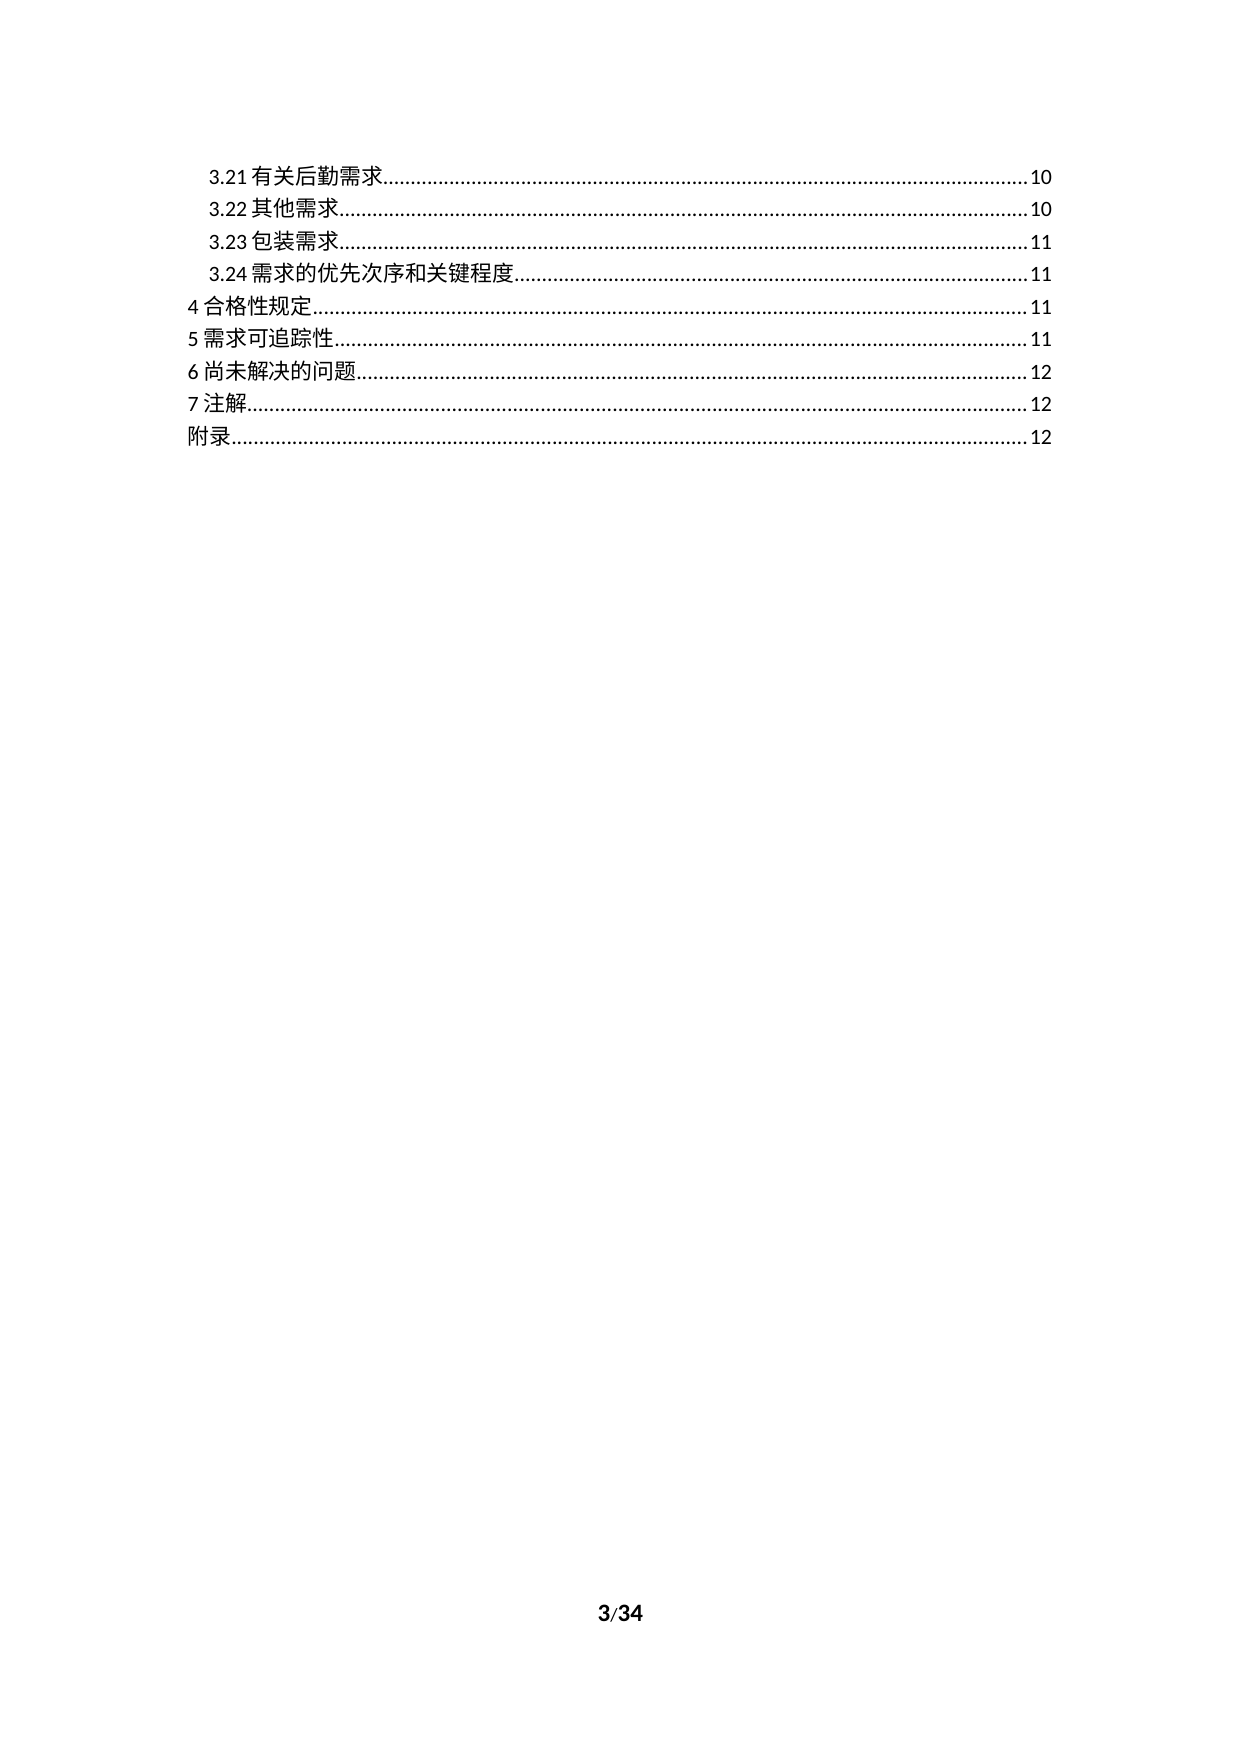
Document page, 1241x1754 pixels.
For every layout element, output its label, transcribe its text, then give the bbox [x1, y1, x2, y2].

text 3.23包装需求 11 [208, 223, 1053, 256]
text 5需求可追踪性 11 [187, 321, 1053, 353]
text 3.22其他需求 10 [208, 191, 1053, 223]
text 附录 12 [187, 418, 1053, 451]
text 3.21有关后勤需求 10 [208, 158, 1053, 191]
text 7注解 12 [187, 386, 1053, 418]
text 3.24需求的优先次序和关键程度 11 [208, 256, 1053, 288]
text 6尚未解决的问题 12 [187, 353, 1053, 386]
text 4合格性规定 11 [187, 288, 1053, 321]
